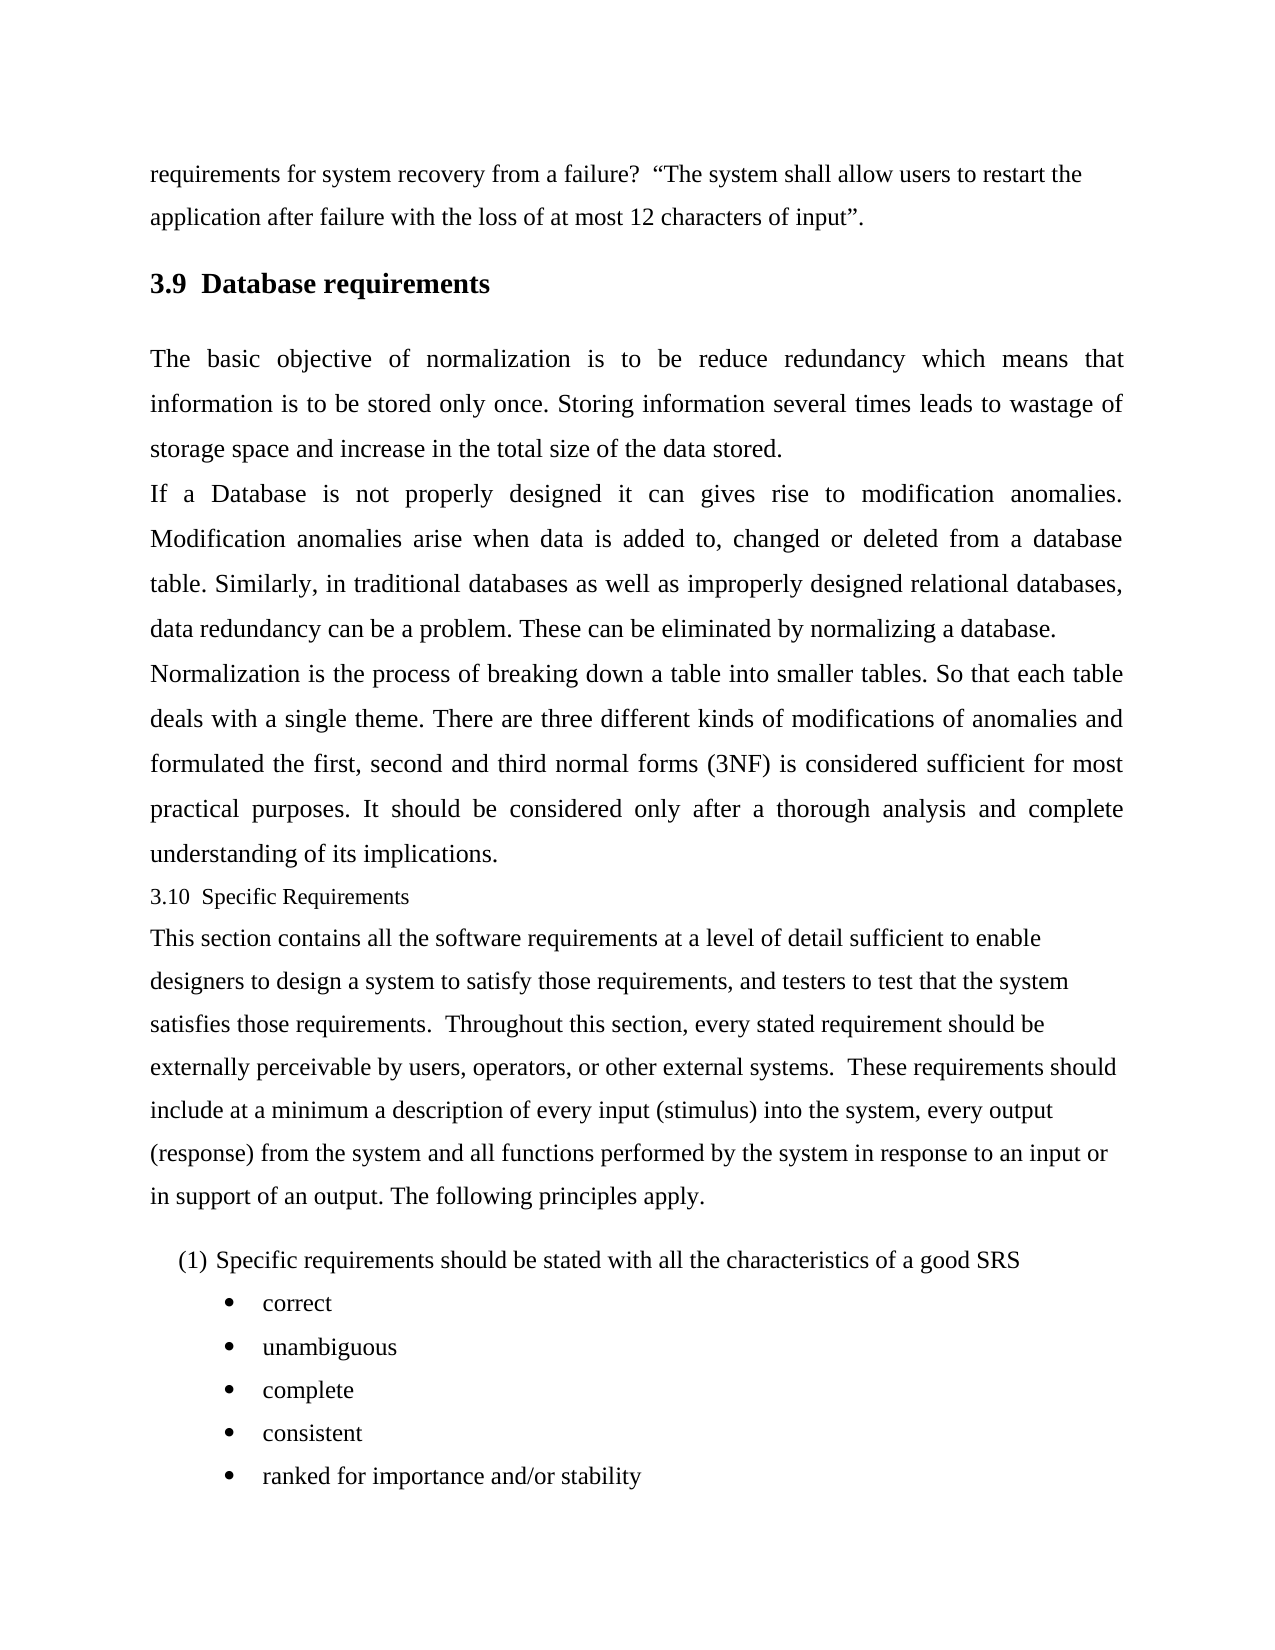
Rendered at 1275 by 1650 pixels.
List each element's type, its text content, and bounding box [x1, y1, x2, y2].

text 3.9 Database requirements [150, 266, 1125, 300]
list correct [225, 1288, 1050, 1317]
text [150, 159, 1125, 231]
list ranked for importance and/or stability [225, 1461, 1050, 1490]
list unambiguous [225, 1332, 1050, 1360]
list consistent [225, 1418, 1050, 1447]
text 3.10 Specific Requirements [150, 883, 1125, 909]
list Specific requirements should be stated with all the characteristics of a good SRS [178, 1245, 1050, 1274]
text If a Database is not properly designed it can gives rise to modification anomalies. Modification anomalies arise when data is added to, changed or deleted from a database table. Similarly, in traditional databases as well as improperly designed relational databases, data redundancy can be a problem. These can be eliminated by normalizing a database. [150, 478, 1125, 643]
list complete [225, 1375, 1050, 1403]
text This section contains all the software requirements at a level of detail sufficient to enable designers to design a system to satisfy those requirements, and testers to test that the system satisfies those requirements. Throughout this section, every stated requirement should be externally perceivable by users, operators, or other external systems. These requirements should include at a minimum a description of every input (stimulus) into the system, every output (response) from the system and all functions performed by the system in response to an input or in support of an output. The following principles apply. [150, 923, 1125, 1210]
text The basic objective of normalization is to be reduce redundancy which means that information is to be stored only once. Storing information several times leads to wastage of storage space and increase in the total size of the data stored. [150, 343, 1125, 463]
text Normalization is the process of breaking down a table into smaller tables. So that each table deals with a single theme. There are three different kinds of modifications of anomalies and formulated the first, second and third normal forms (3NF) is considered sufficient for most practical purposes. It should be considered only after a thorough analysis and complete understanding of its implications. [150, 658, 1125, 868]
